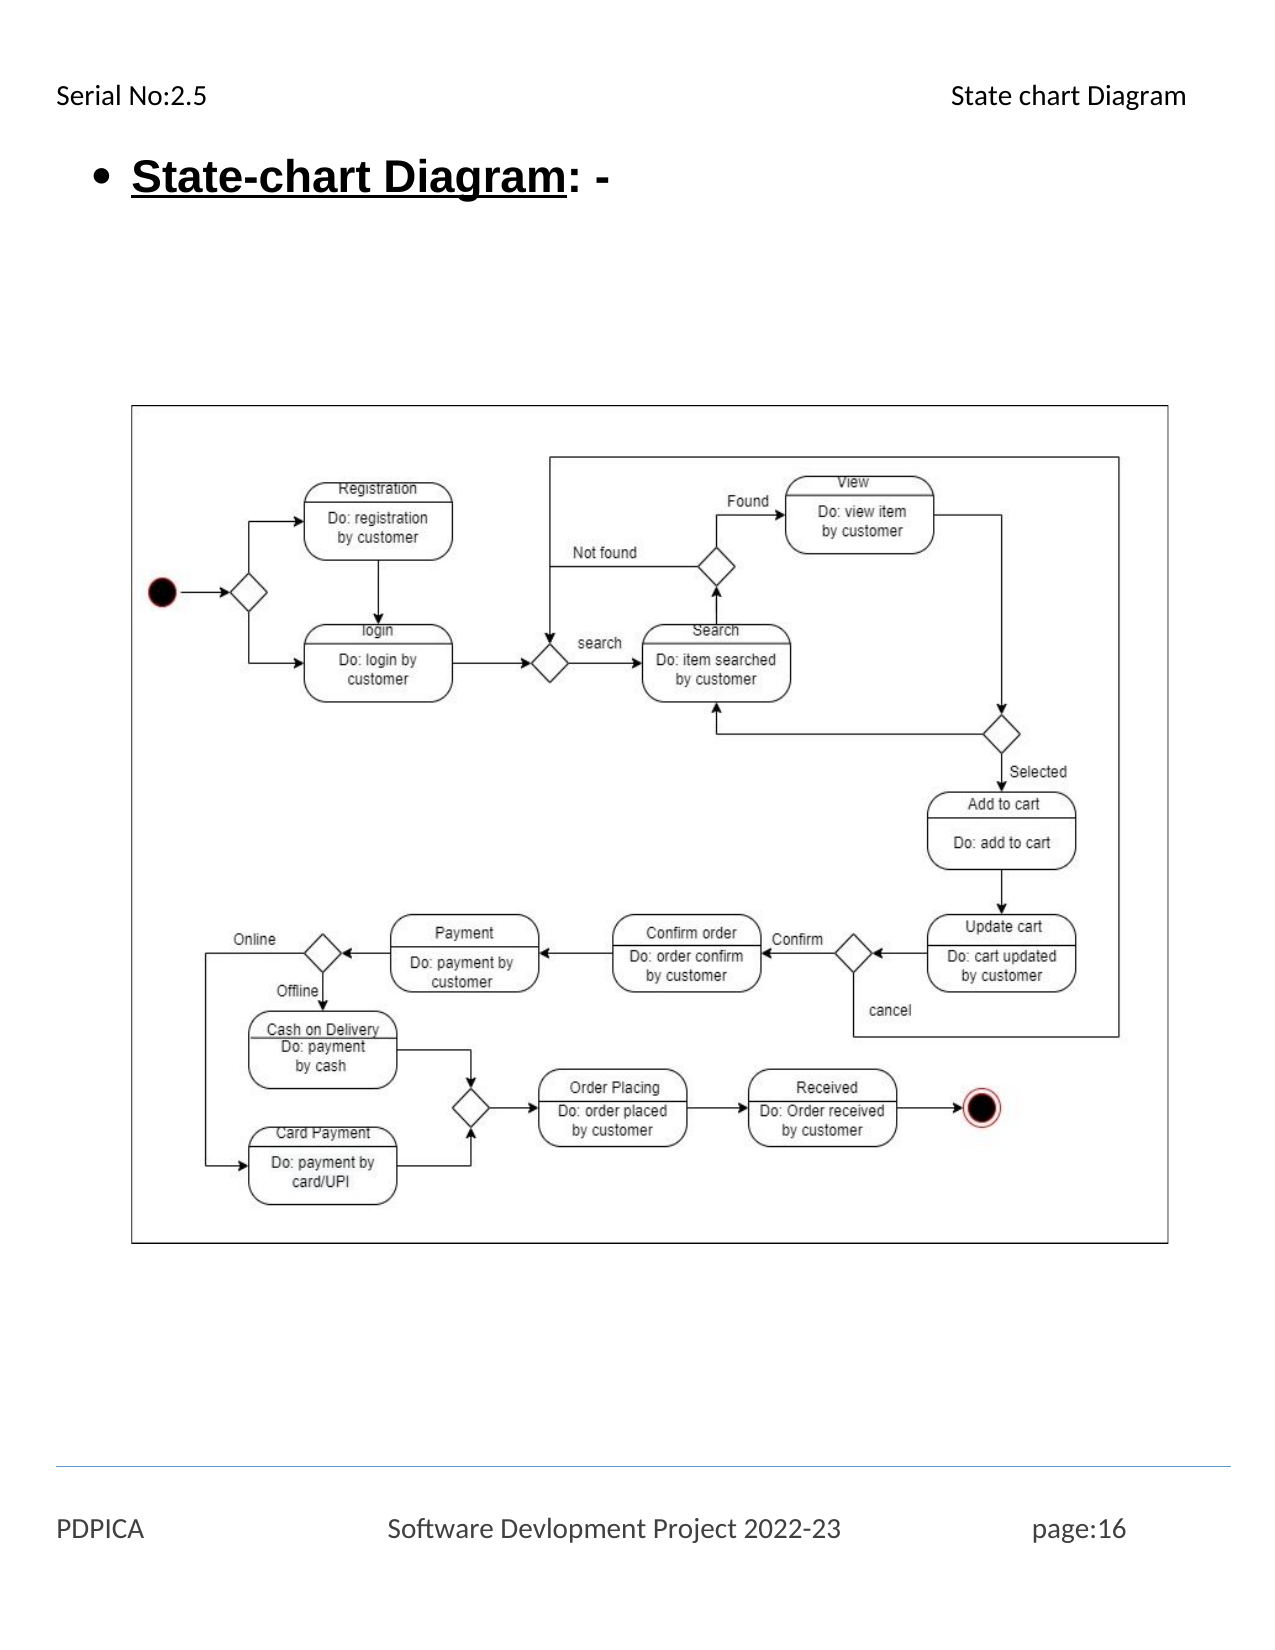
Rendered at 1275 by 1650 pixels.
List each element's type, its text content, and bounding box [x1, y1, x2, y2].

picture [131, 405, 1169, 1244]
list State-chart Diagram: - [94, 150, 1231, 203]
